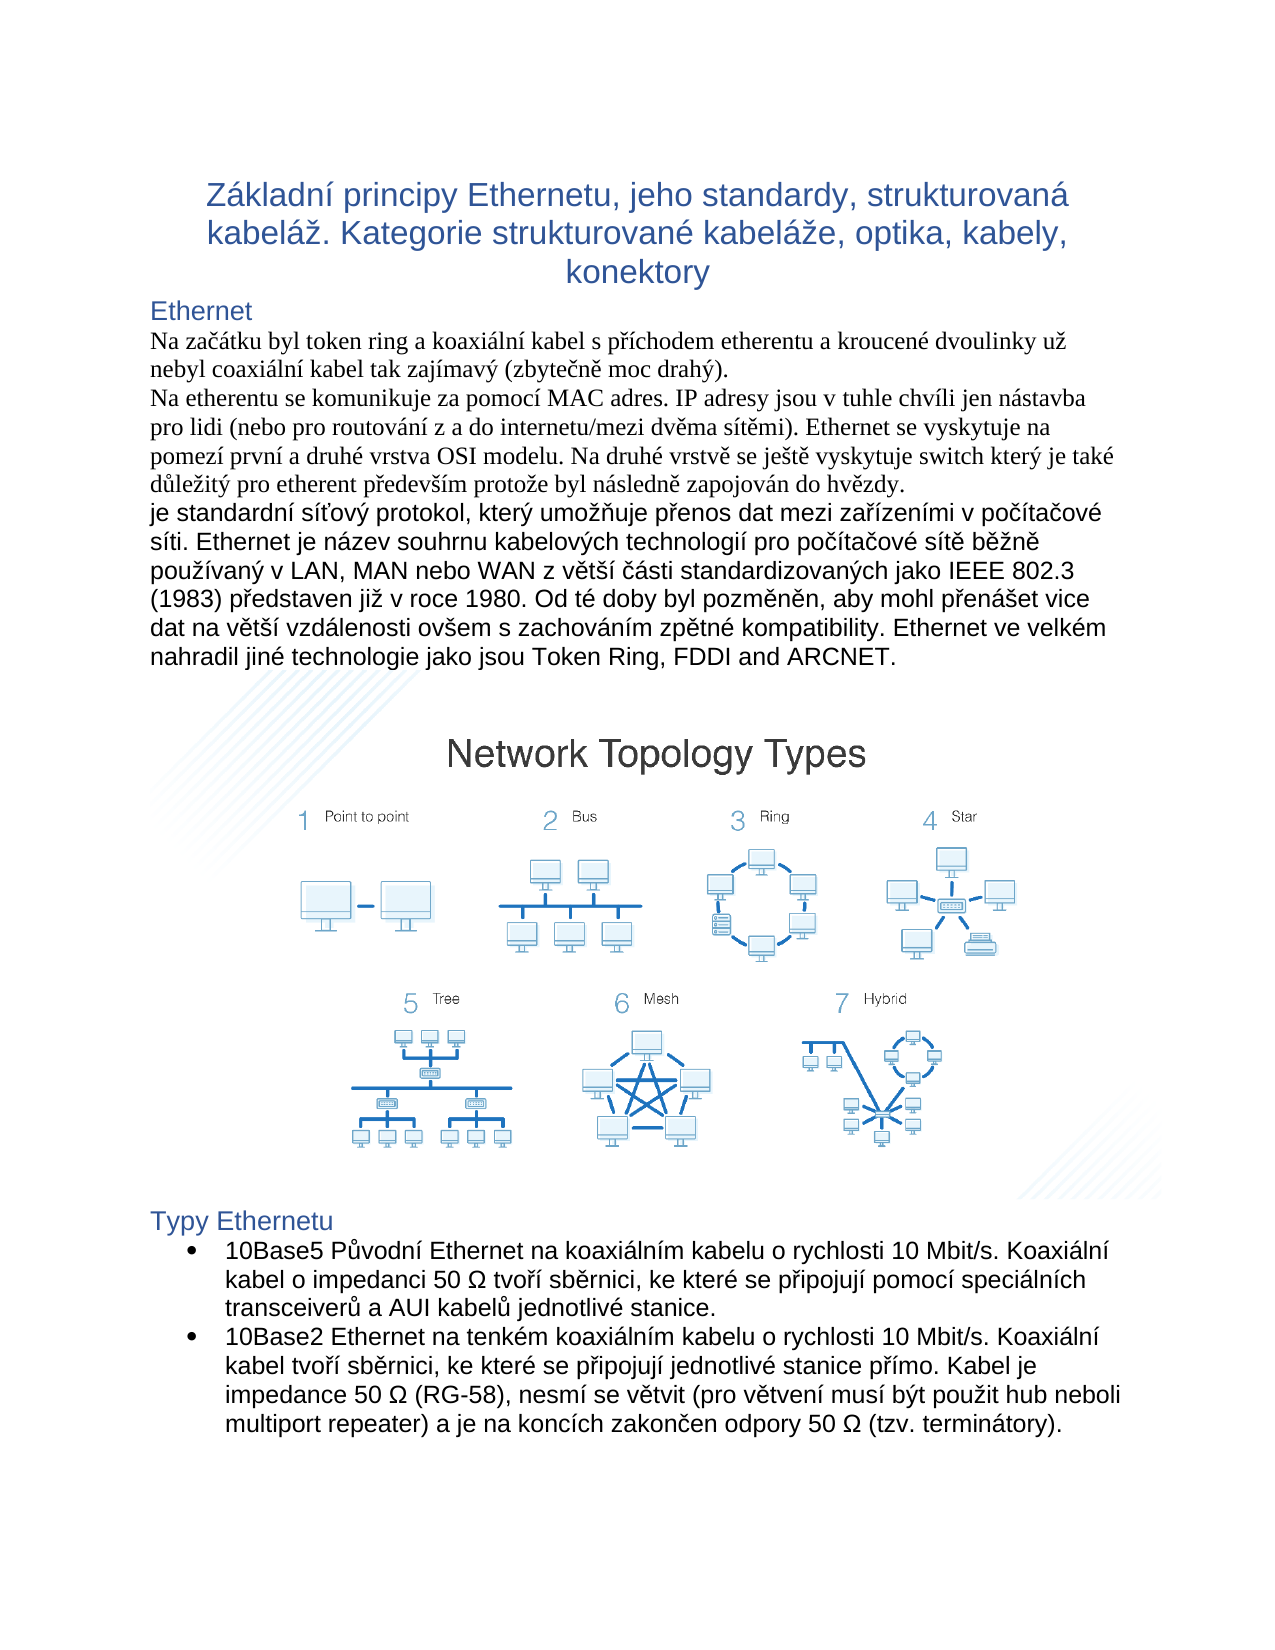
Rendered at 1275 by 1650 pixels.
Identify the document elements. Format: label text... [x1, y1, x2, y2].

picture [150, 670, 1162, 1201]
list 10Base5 Původní Ethernet na koaxiálním kabelu o rychlosti 10 Mbit/s. Koaxiální kabel o impedanci 50 Ω tvoří sběrnici, ke které se připojují pomocí speciálních transceiverů a AUI kabelů jednotlivé stanice. [187, 1236, 1125, 1322]
subtitle Základní principy Ethernetu, jeho standardy, strukturovaná kabeláž. Kategorie strukturované kabeláže, optika, kabely, konektory [150, 175, 1125, 290]
subtitle Typy Ethernetu [150, 1204, 1125, 1236]
text Na etherentu se komunikuje za pomocí MAC adres. IP adresy jsou v tuhle chvíli jen nástavba pro lidi (nebo pro routování z a do internetu/mezi dvěma sítěmi). Ethernet se vyskytuje na pomezí první a druhé vrstva OSI modelu. Na druhé vrstvě se ještě vyskytuje switch který je také důležitý pro etherent především protože byl následně zapojován do hvězdy. [150, 383, 1125, 498]
subtitle Ethernet [150, 294, 1125, 326]
text Na začátku byl token ring a koaxiální kabel s příchodem etherentu a kroucené dvoulinky už nebyl coaxiální kabel tak zajímavý (zbytečně moc drahý). [150, 326, 1125, 383]
text je standardní síťový protokol, který umožňuje přenos dat mezi zařízeními v počítačové síti. Ethernet je název souhrnu kabelových technologií pro počítačové sítě běžně používaný v LAN, MAN nebo WAN z větší části standardizovaných jako IEEE 802.3 (1983) představen již v roce 1980. Od té doby byl pozměněn, aby mohl přenášet vice dat na větší vzdálenosti ovšem s zachováním zpětné kompatibility. Ethernet ve velkém nahradil jiné technologie jako jsou Token Ring, FDDI and ARCNET. [150, 498, 1125, 670]
list 10Base2 Ethernet na tenkém koaxiálním kabelu o rychlosti 10 Mbit/s. Koaxiální kabel tvoří sběrnici, ke které se připojují jednotlivé stanice přímo. Kabel je impedance 50 Ω (RG-58), nesmí se větvit (pro větvení musí být použit hub neboli multiport repeater) a je na koncích zakončen odpory 50 Ω (tzv. terminátory). [187, 1322, 1125, 1437]
